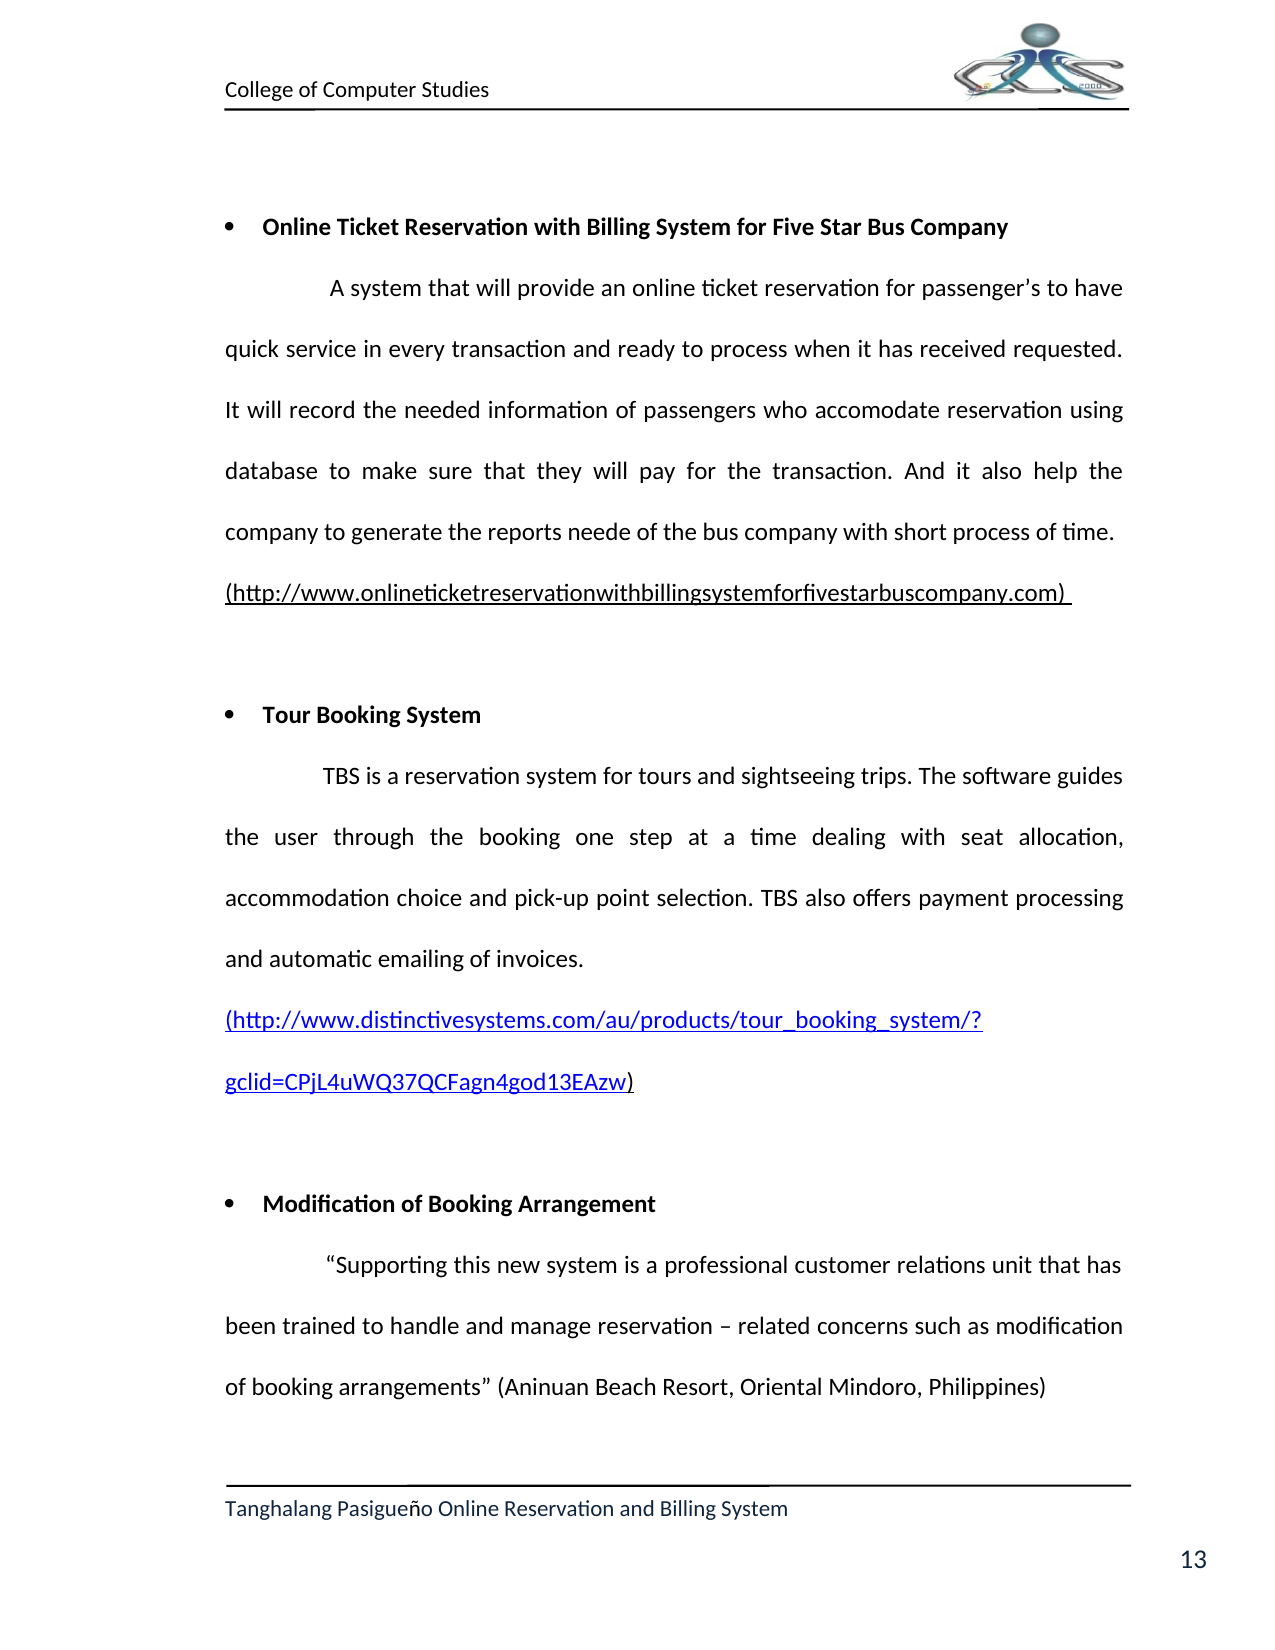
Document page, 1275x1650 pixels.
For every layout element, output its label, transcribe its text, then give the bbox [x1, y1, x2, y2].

list Online Ticket Reservation with Billing System for Five Star Bus Company [225, 211, 1061, 242]
picture [950, 23, 1127, 102]
text (http://www.onlineticketreservationwithbillingsystemforfivestarbuscompany.com) [225, 577, 1125, 608]
text A system that will provide an online ticket reservation for passenger’s to have quick service in every transaction and ready to process when it has received requested. It will record the needed information of passengers who accomodate reservation using database to make sure that they will pay for the transaction. And it also help the company to generate the reports neede of the bus company with short process of time. [225, 272, 1125, 547]
text (http://www.distinctivesystems.com/au/products/tour_booking_system/?gclid=CPjL4uWQ37QCFagn4god13EAzw) [225, 1004, 1125, 1096]
text TBS is a reservation system for tours and sightseeing trips. The software guides the user through the booking one step at a time dealing with seat allocation, accommodation choice and pick-up point selection. TBS also offers payment processing and automatic emailing of invoices. [225, 760, 1125, 974]
text “Supporting this new system is a professional customer relations unit that has been trained to handle and manage reservation – related concerns such as modification of booking arrangements” (Aninuan Beach Resort, Oriental Mindoro, Philippines) [225, 1249, 1125, 1401]
list Tour Booking System [225, 699, 1125, 730]
list Modification of Booking Arrangement [225, 1188, 1125, 1218]
